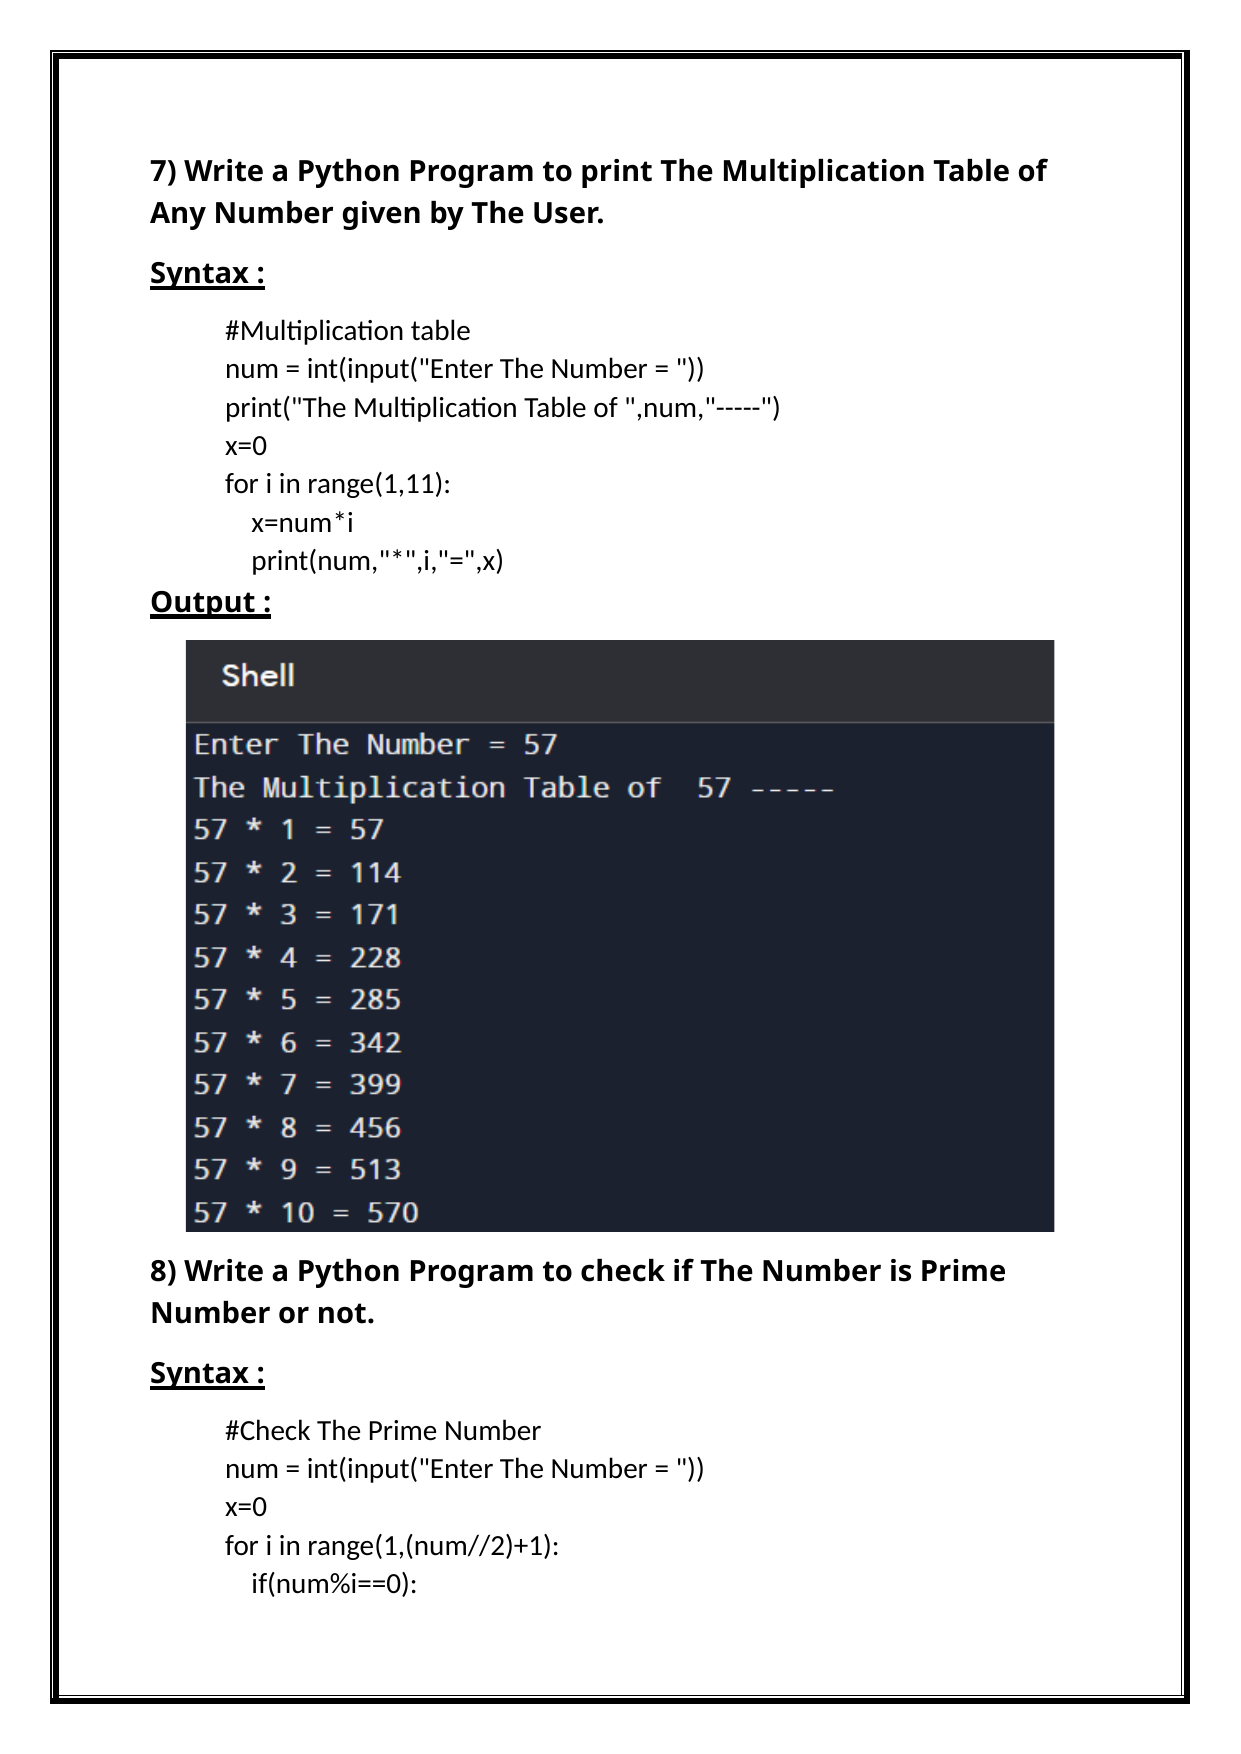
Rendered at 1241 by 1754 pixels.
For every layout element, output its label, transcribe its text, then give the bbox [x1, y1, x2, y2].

text #Check The Prime Number [225, 1412, 1090, 1447]
text x=0 [225, 427, 1090, 463]
text if(num%i==0): [225, 1565, 1090, 1601]
text for i in range(1,(num//2)+1): [225, 1527, 1090, 1563]
text print("The Multiplication Table of ",num,"-----") [225, 389, 1090, 424]
text x=num*i [225, 504, 1090, 539]
text num = int(input("Enter The Number = ")) [225, 350, 1090, 386]
text #Multiplication table [225, 312, 1090, 347]
picture [185, 640, 1055, 1232]
text Syntax : [150, 1352, 1090, 1392]
text 8) Write a Python Program to check if The Number is Prime Number or not. [150, 1250, 1090, 1332]
text num = int(input("Enter The Number = ")) [225, 1450, 1090, 1486]
text Syntax : [150, 252, 1090, 292]
text 7) Write a Python Program to print The Multiplication Table of Any Number given by The User. [150, 150, 1090, 232]
text print(num,"*",i,"=",x) [225, 542, 1090, 578]
text for i in range(1,11): [225, 466, 1090, 501]
text Output : [150, 581, 1090, 621]
text x=0 [225, 1488, 1090, 1524]
